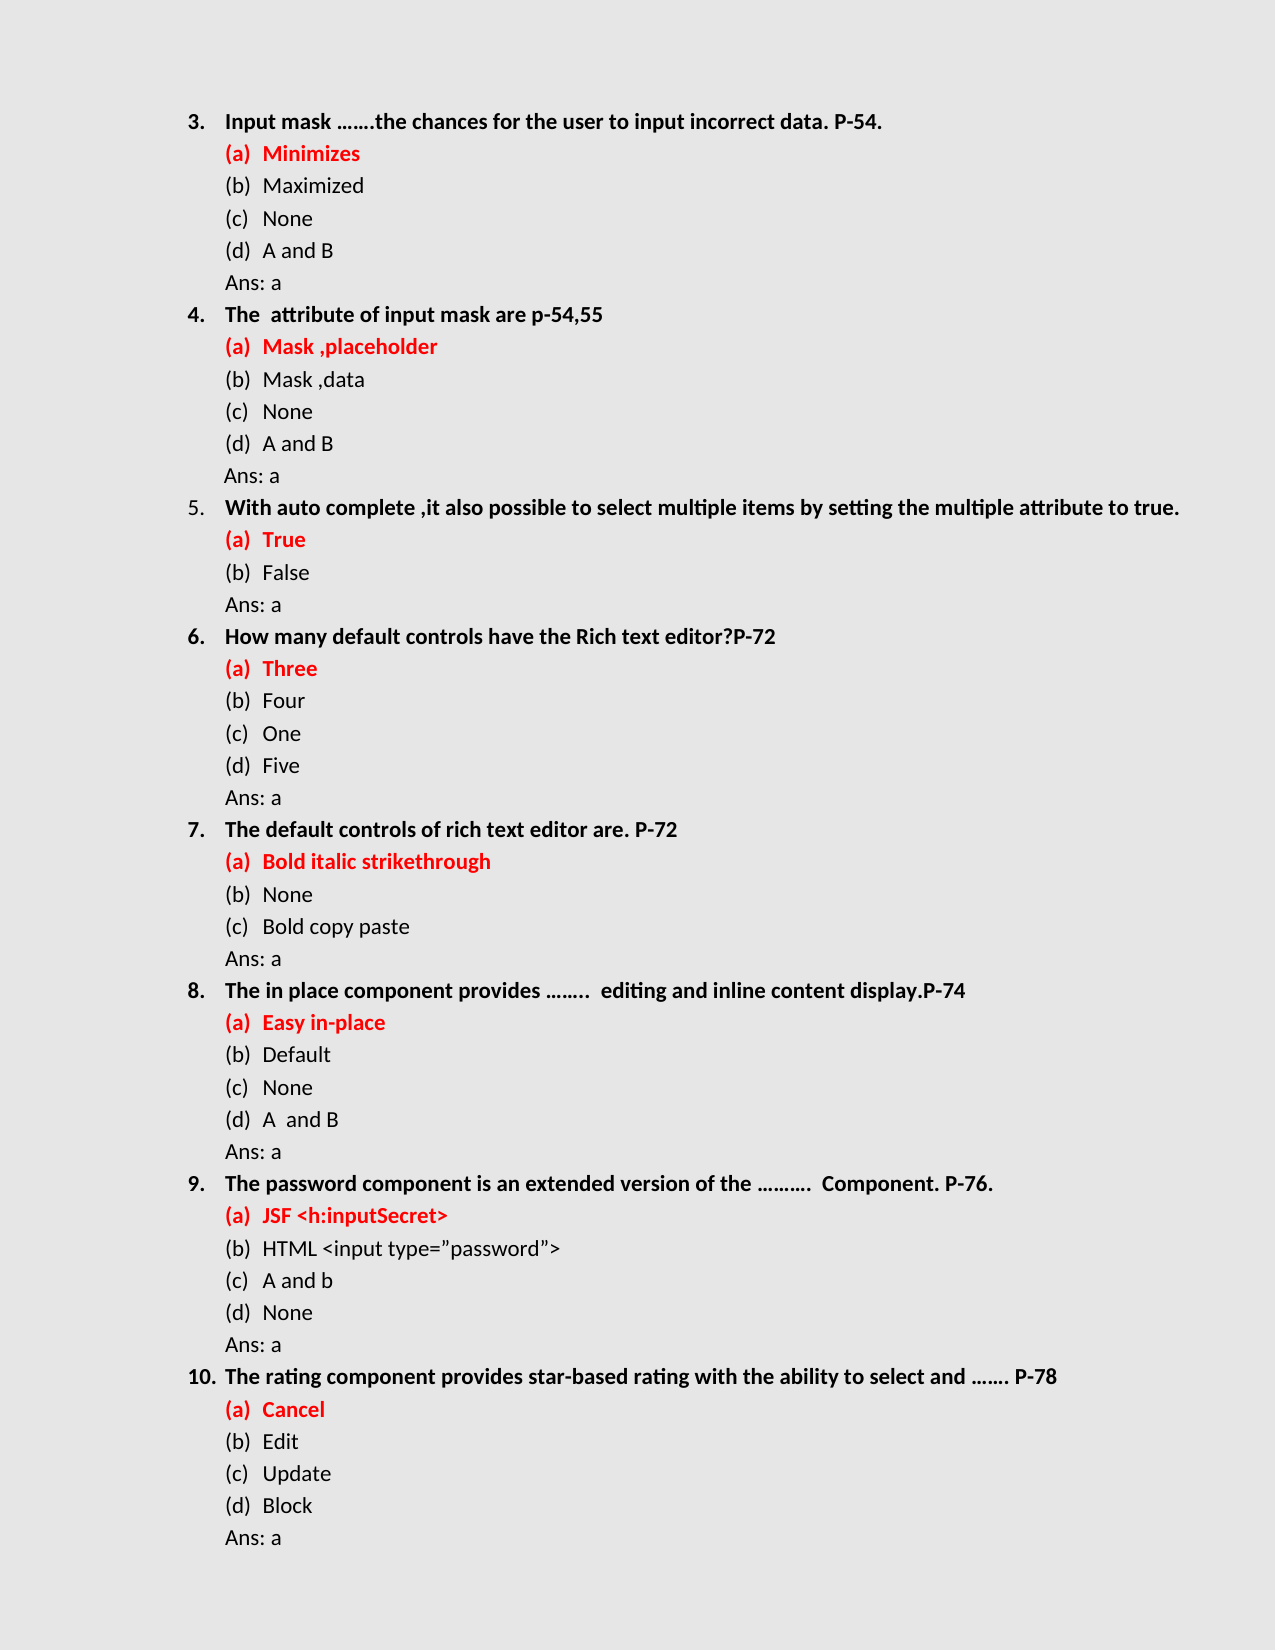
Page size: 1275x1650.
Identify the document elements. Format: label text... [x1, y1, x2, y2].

list None [225, 397, 1200, 425]
list None [225, 1073, 1200, 1101]
list HTML <input type=”password”> [225, 1234, 1200, 1262]
list JSF <h:inputSecret> [225, 1202, 1200, 1229]
list A and B [225, 1105, 1200, 1133]
list Input mask …….the chances for the user to input incorrect data. P-54. [187, 107, 1200, 135]
list None [225, 1298, 1200, 1326]
list The password component is an extended version of the ………. Component. P-76. [187, 1169, 1200, 1197]
list With auto complete ,it also possible to select multiple items by setting the multiple attribute to true. [187, 493, 1200, 521]
list The attribute of input mask are p-54,55 [187, 300, 1200, 328]
list Default [225, 1041, 1200, 1069]
list Five [225, 751, 1200, 779]
list Easy in-place [225, 1008, 1200, 1036]
list Mask ,placeholder [225, 332, 1200, 361]
list None [225, 880, 1200, 908]
list Bold italic strikethrough [225, 847, 1200, 876]
list A and B [225, 429, 1200, 457]
list Minimizes [225, 139, 1200, 167]
text Ans: a [225, 944, 1200, 972]
text Ans: a [187, 461, 1200, 489]
list One [225, 719, 1200, 747]
list The default controls of rich text editor are. P-72 [187, 815, 1200, 843]
text Ans: a [225, 1523, 1200, 1551]
list A and B [225, 236, 1200, 264]
list The rating component provides star-based rating with the ability to select and ……. P-78 [187, 1362, 1200, 1391]
list Update [225, 1459, 1200, 1487]
list Block [225, 1491, 1200, 1519]
list Four [225, 687, 1200, 714]
list Maximized [225, 172, 1200, 199]
list True [225, 526, 1200, 554]
list Cancel [225, 1395, 1200, 1423]
text Ans: a [225, 783, 1200, 811]
list Bold copy paste [225, 912, 1200, 940]
text Ans: a [225, 1137, 1200, 1165]
list How many default controls have the Rich text editor?P-72 [187, 622, 1200, 650]
list None [225, 204, 1200, 232]
list Three [225, 654, 1200, 682]
list Edit [225, 1427, 1200, 1455]
text Ans: a [225, 268, 1200, 296]
list The in place component provides …….. editing and inline content display.P-74 [187, 976, 1200, 1004]
list Mask ,data [225, 365, 1200, 393]
text Ans: a [225, 590, 1200, 618]
text Ans: a [225, 1330, 1200, 1358]
list False [225, 558, 1200, 586]
list A and b [225, 1266, 1200, 1294]
